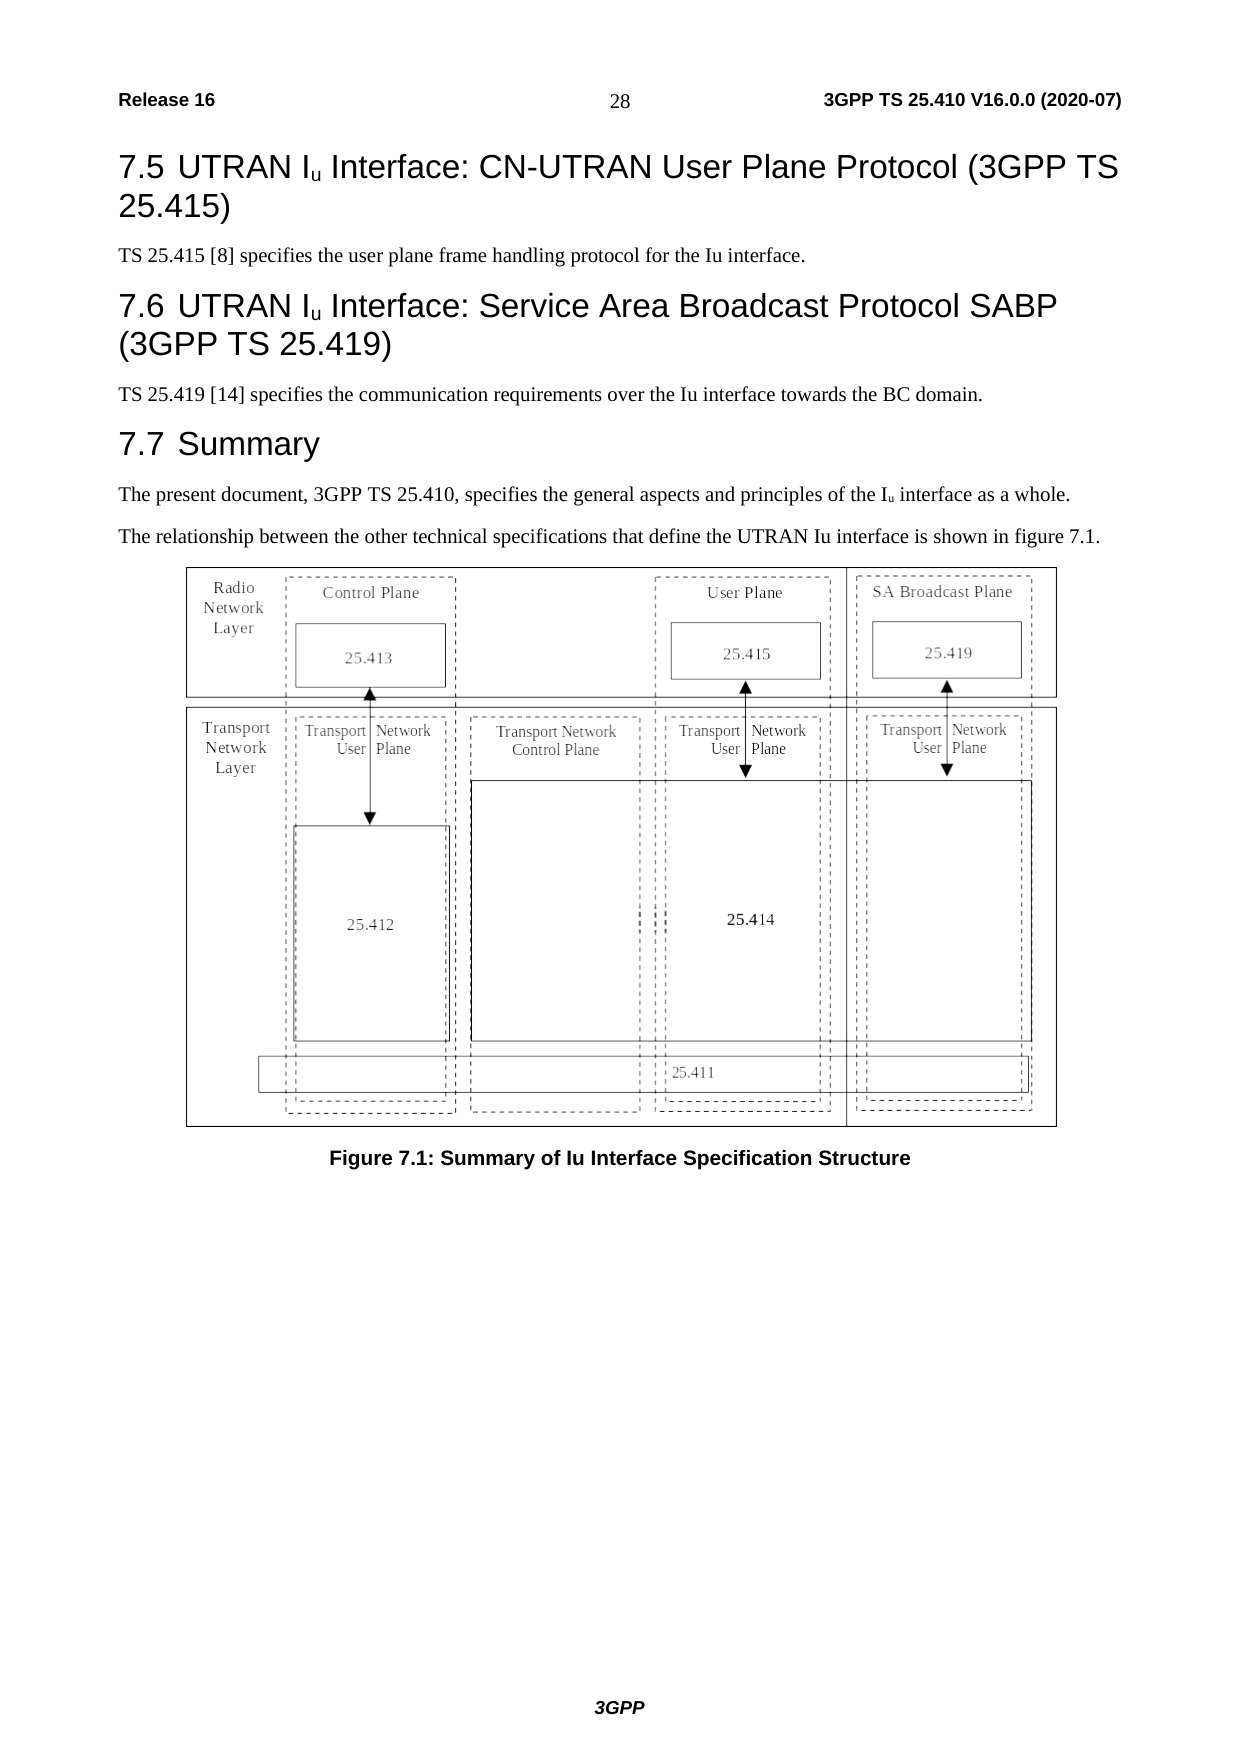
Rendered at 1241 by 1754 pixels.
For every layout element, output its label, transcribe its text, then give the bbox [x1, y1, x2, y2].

text The relationship between the other technical specifications that define the UTRAN Iu interface is shown in figure 7.1. [118, 524, 1122, 548]
text TS 25.419 [14] specifies the communication requirements over the Iu interface towards the BC domain. [118, 382, 1122, 406]
list Figure 7.1: Summary of Iu Interface Specification Structure [118, 1145, 1122, 1169]
subtitle 7.7 Summary [118, 424, 1122, 463]
subtitle 7.6 UTRAN Iu Interface: Service Area Broadcast Protocol SABP (3GPP TS 25.419) [118, 286, 1122, 363]
text The present document, 3GPP TS 25.410, specifies the general aspects and principles of the Iu interface as a whole. [118, 482, 1122, 506]
text TS 25.415 [8] specifies the user plane frame handling protocol for the Iu interface. [118, 243, 1122, 267]
subtitle 7.5 UTRAN Iu Interface: CN-UTRAN User Plane Protocol (3GPP TS 25.415) [118, 147, 1122, 224]
